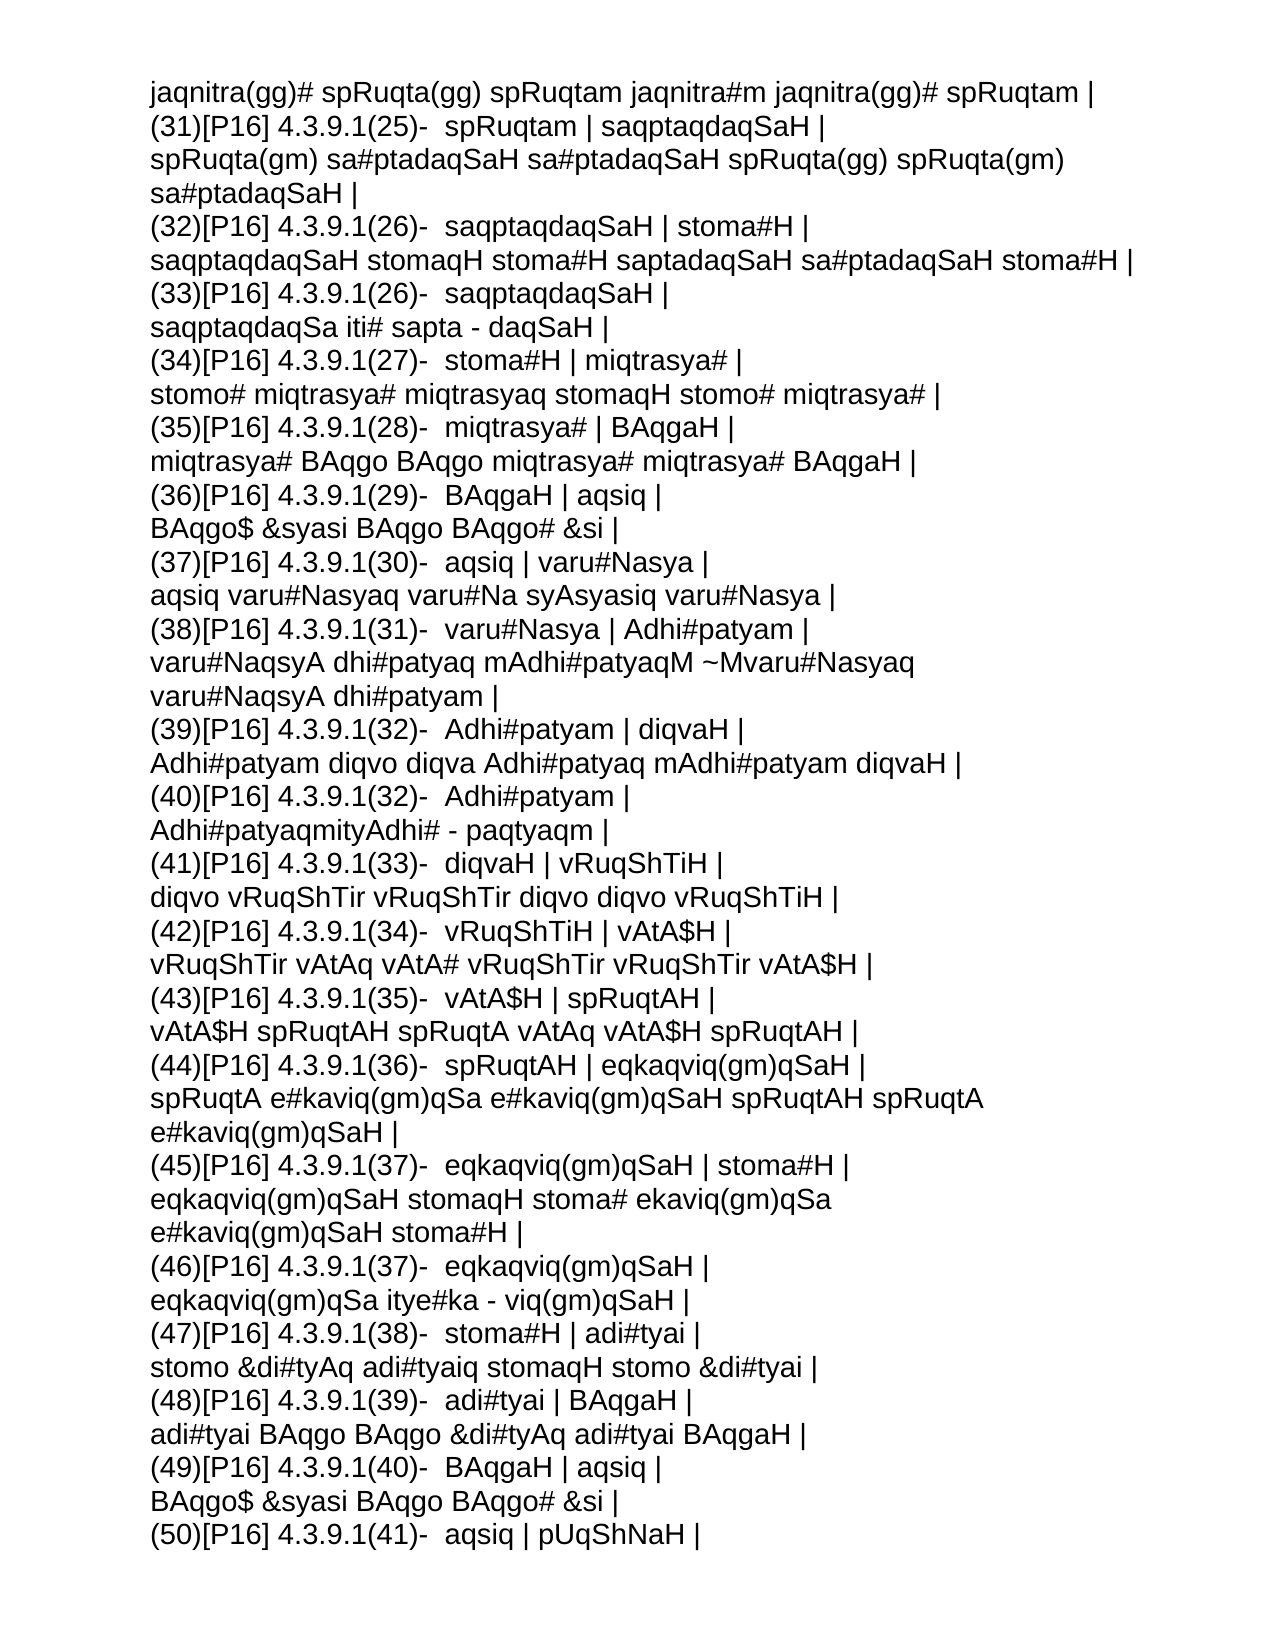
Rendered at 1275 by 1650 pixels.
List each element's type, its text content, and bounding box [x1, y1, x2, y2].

text eqkaqviq(gm)qSaH stomaqH stoma# ekaviq(gm)qSa e#kaviq(gm)qSaH stoma#H | [150, 1182, 1200, 1249]
text (39)[P16] 4.3.9.1(32)- Adhi#patyam | diqvaH | [150, 712, 1200, 746]
text BAqgo$ &syasi BAqgo BAqgo# &si | [150, 511, 1200, 544]
text adi#tyai BAqgo BAqgo &di#tyAq adi#tyai BAqgaH | [150, 1417, 1200, 1450]
text spRuqtA e#kaviq(gm)qSa e#kaviq(gm)qSaH spRuqtAH spRuqtA e#kaviq(gm)qSaH | [150, 1081, 1200, 1148]
text (37)[P16] 4.3.9.1(30)- aqsiq | varu#Nasya | [150, 544, 1200, 578]
text (41)[P16] 4.3.9.1(33)- diqvaH | vRuqShTiH | [150, 846, 1200, 880]
text (42)[P16] 4.3.9.1(34)- vRuqShTiH | vAtA$H | [150, 913, 1200, 947]
text Adhi#patyaqmityAdhi# - paqtyaqm | [150, 813, 1200, 846]
text stomo &di#tyAq adi#tyaiq stomaqH stomo &di#tyai | [150, 1349, 1200, 1383]
text (40)[P16] 4.3.9.1(32)- Adhi#patyam | [150, 779, 1200, 813]
text (38)[P16] 4.3.9.1(31)- varu#Nasya | Adhi#patyam | [150, 612, 1200, 645]
text BAqgo$ &syasi BAqgo BAqgo# &si | [150, 1484, 1200, 1517]
text (47)[P16] 4.3.9.1(38)- stoma#H | adi#tyai | [150, 1316, 1200, 1349]
text saqptaqdaqSaH stomaqH stoma#H saptadaqSaH sa#ptadaqSaH stoma#H | [150, 243, 1200, 276]
text (36)[P16] 4.3.9.1(29)- BAqgaH | aqsiq | [150, 477, 1200, 511]
text (31)[P16] 4.3.9.1(25)- spRuqtam | saqptaqdaqSaH | [150, 108, 1200, 142]
text vRuqShTir vAtAq vAtA# vRuqShTir vRuqShTir vAtA$H | [150, 947, 1200, 981]
text spRuqta(gm) sa#ptadaqSaH sa#ptadaqSaH spRuqta(gg) spRuqta(gm) sa#ptadaqSaH | [150, 142, 1200, 209]
text Adhi#patyam diqvo diqva Adhi#patyaq mAdhi#patyam diqvaH | [150, 746, 1200, 779]
text jaqnitra(gg)# spRuqta(gg) spRuqtam jaqnitra#m jaqnitra(gg)# spRuqtam | [150, 75, 1200, 108]
text (45)[P16] 4.3.9.1(37)- eqkaqviq(gm)qSaH | stoma#H | [150, 1148, 1200, 1182]
text (44)[P16] 4.3.9.1(36)- spRuqtAH | eqkaqviq(gm)qSaH | [150, 1048, 1200, 1081]
text (49)[P16] 4.3.9.1(40)- BAqgaH | aqsiq | [150, 1450, 1200, 1484]
text (35)[P16] 4.3.9.1(28)- miqtrasya# | BAqgaH | [150, 410, 1200, 444]
text eqkaqviq(gm)qSa itye#ka - viq(gm)qSaH | [150, 1282, 1200, 1316]
text (50)[P16] 4.3.9.1(41)- aqsiq | pUqShNaH | [150, 1517, 1200, 1551]
text aqsiq varu#Nasyaq varu#Na syAsyasiq varu#Nasya | [150, 578, 1200, 612]
text (46)[P16] 4.3.9.1(37)- eqkaqviq(gm)qSaH | [150, 1249, 1200, 1282]
text (32)[P16] 4.3.9.1(26)- saqptaqdaqSaH | stoma#H | [150, 209, 1200, 243]
text diqvo vRuqShTir vRuqShTir diqvo diqvo vRuqShTiH | [150, 880, 1200, 913]
text saqptaqdaqSa iti# sapta - daqSaH | [150, 310, 1200, 343]
text (48)[P16] 4.3.9.1(39)- adi#tyai | BAqgaH | [150, 1383, 1200, 1417]
text varu#NaqsyA dhi#patyaq mAdhi#patyaqM ~Mvaru#Nasyaq varu#NaqsyA dhi#patyam | [150, 645, 1200, 712]
text stomo# miqtrasya# miqtrasyaq stomaqH stomo# miqtrasya# | [150, 377, 1200, 410]
text vAtA$H spRuqtAH spRuqtA vAtAq vAtA$H spRuqtAH | [150, 1014, 1200, 1048]
text (33)[P16] 4.3.9.1(26)- saqptaqdaqSaH | [150, 276, 1200, 310]
text (43)[P16] 4.3.9.1(35)- vAtA$H | spRuqtAH | [150, 981, 1200, 1014]
text miqtrasya# BAqgo BAqgo miqtrasya# miqtrasya# BAqgaH | [150, 444, 1200, 477]
text (34)[P16] 4.3.9.1(27)- stoma#H | miqtrasya# | [150, 343, 1200, 377]
